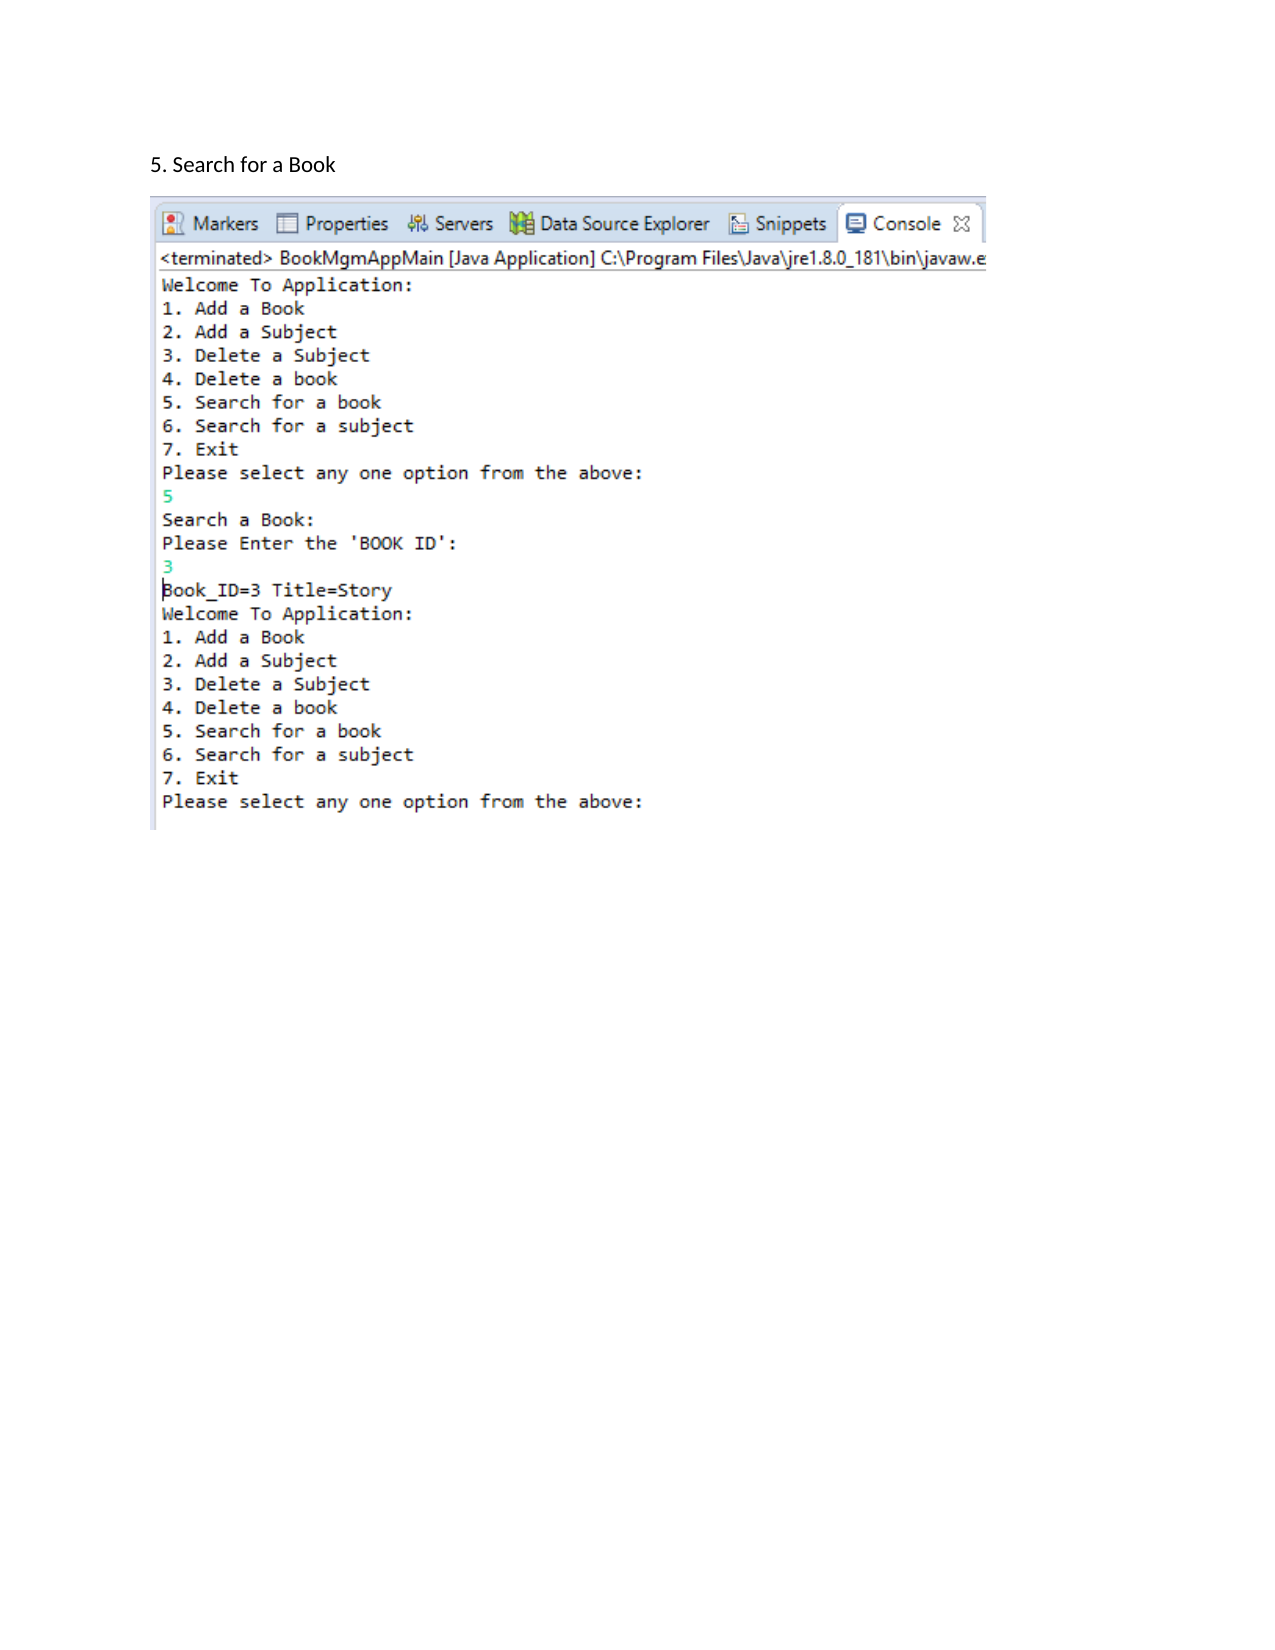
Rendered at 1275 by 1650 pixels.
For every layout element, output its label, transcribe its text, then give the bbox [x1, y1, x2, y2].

text 5. Search for a Book [150, 150, 1125, 178]
